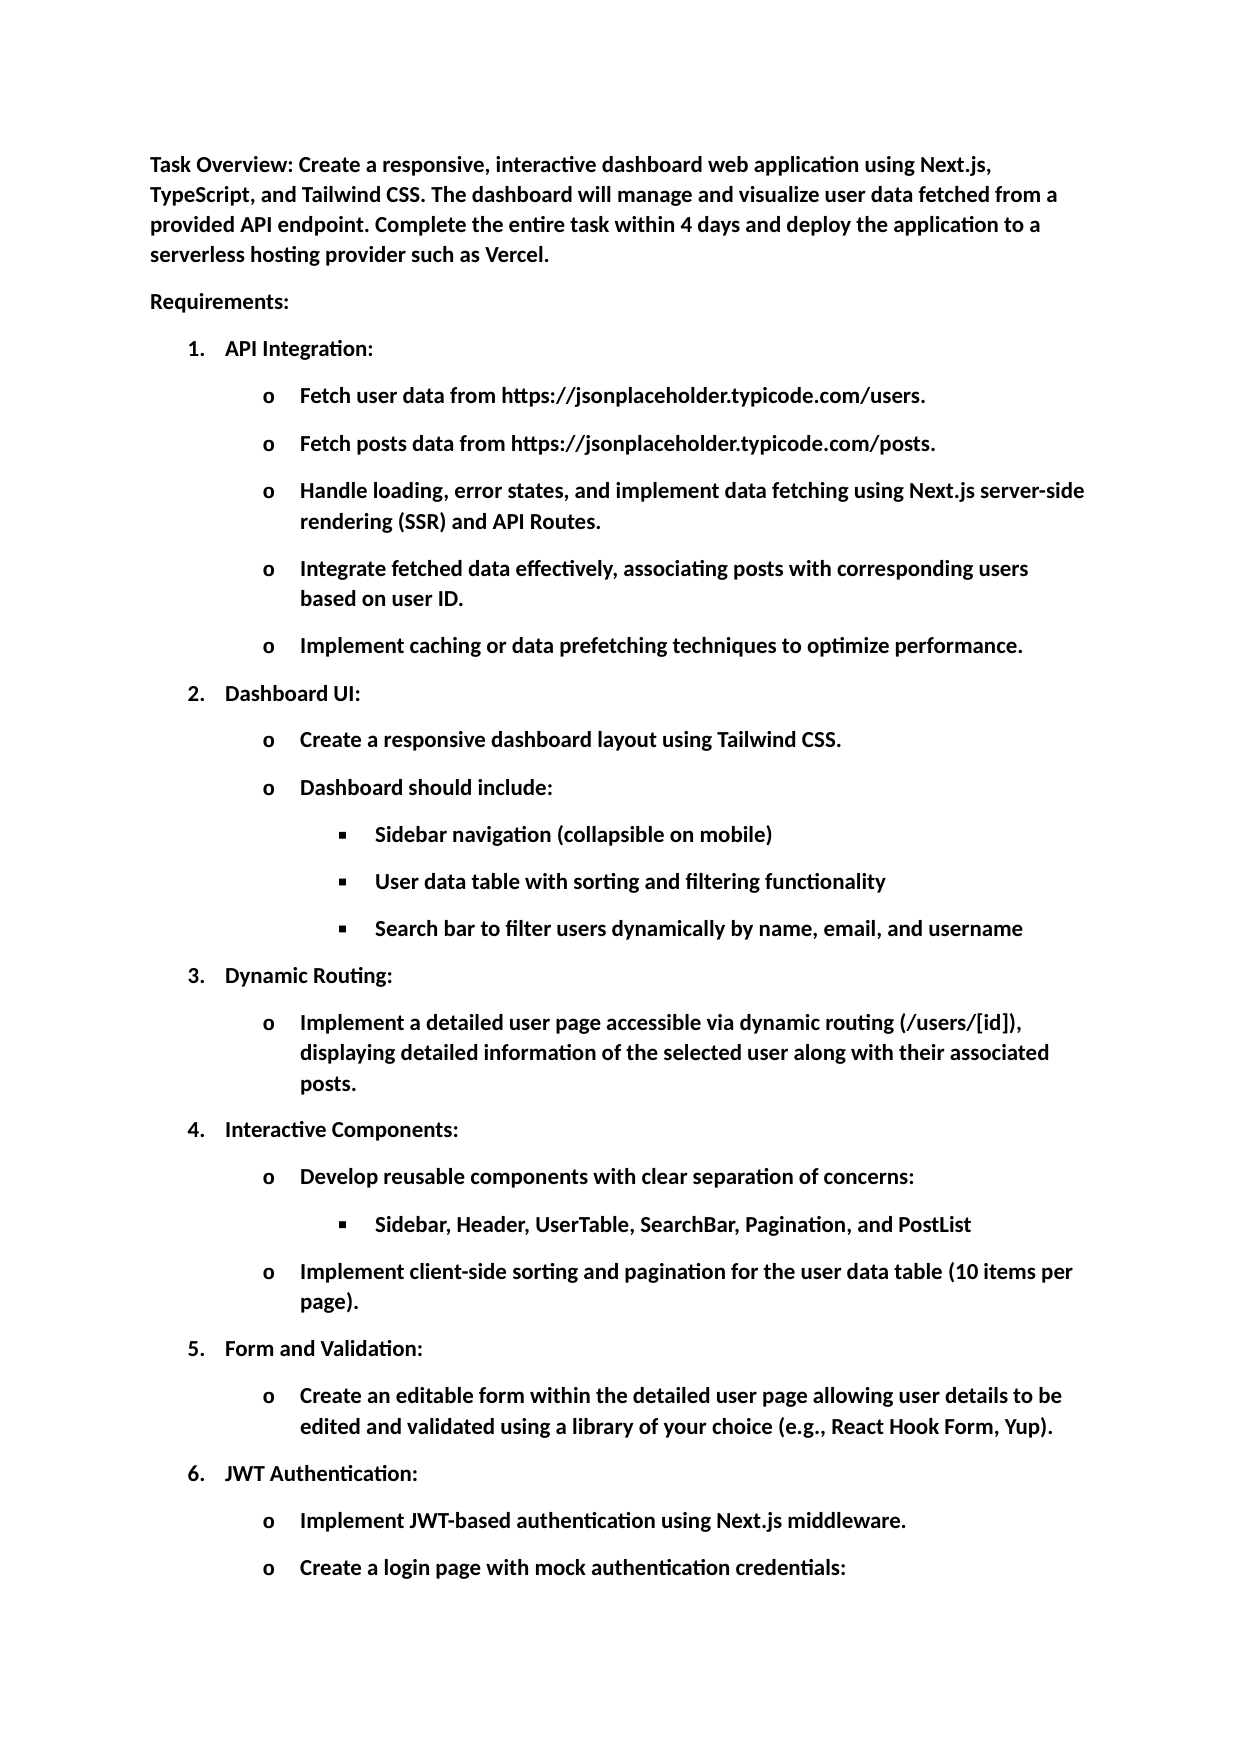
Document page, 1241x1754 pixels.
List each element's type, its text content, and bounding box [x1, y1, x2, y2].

list Fetch user data from https://jsonplaceholder.typicode.com/users. [262, 381, 1090, 410]
list Develop reusable components with clear separation of concerns: [262, 1162, 1090, 1191]
list Sidebar, Header, UserTable, SearchBar, Pagination, and PostList [337, 1210, 1090, 1238]
list API Integration: [187, 334, 1090, 362]
list Dashboard UI: [187, 679, 1090, 707]
list Search bar to filter users dynamically by name, email, and username [337, 914, 1090, 942]
text Requirements: [150, 287, 1090, 316]
list User data table with sorting and filtering functionality [337, 867, 1090, 895]
list Dynamic Routing: [187, 961, 1090, 989]
list Fetch posts data from https://jsonplaceholder.typicode.com/posts. [262, 429, 1090, 457]
text Task Overview: Create a responsive, interactive dashboard web application using Next.js, TypeScript, and Tailwind CSS. The dashboard will manage and visualize user data fetched from a provided API endpoint. Complete the entire task within 4 days and deploy the application to a serverless hosting provider such as Vercel. [150, 150, 1090, 269]
list Dashboard should include: [262, 773, 1090, 801]
list Sidebar navigation (collapsible on mobile) [337, 820, 1090, 848]
list Implement client-side sorting and pagination for the user data table (10 items per page). [262, 1257, 1090, 1316]
list Interactive Components: [187, 1116, 1090, 1144]
list Implement caching or data prefetching techniques to optimize performance. [262, 631, 1090, 660]
list Create an editable form within the detailed user page allowing user details to be edited and validated using a library of your choice (e.g., React Hook Form, Yup). [262, 1381, 1090, 1440]
list Handle loading, error states, and implement data fetching using Next.js server-side rendering (SSR) and API Routes. [262, 476, 1090, 535]
list Integrate fetched data effectively, associating posts with corresponding users based on user ID. [262, 554, 1090, 612]
list Create a responsive dashboard layout using Tailwind CSS. [262, 726, 1090, 754]
list Form and Validation: [187, 1334, 1090, 1362]
list Implement a detailed user page accessible via dynamic routing (/users/[id]), displaying detailed information of the selected user along with their associated posts. [262, 1008, 1090, 1097]
list Create a login page with mock authentication credentials: [262, 1553, 1090, 1582]
list JWT Authentication: [187, 1459, 1090, 1487]
list Implement JWT-based authentication using Next.js middleware. [262, 1506, 1090, 1534]
